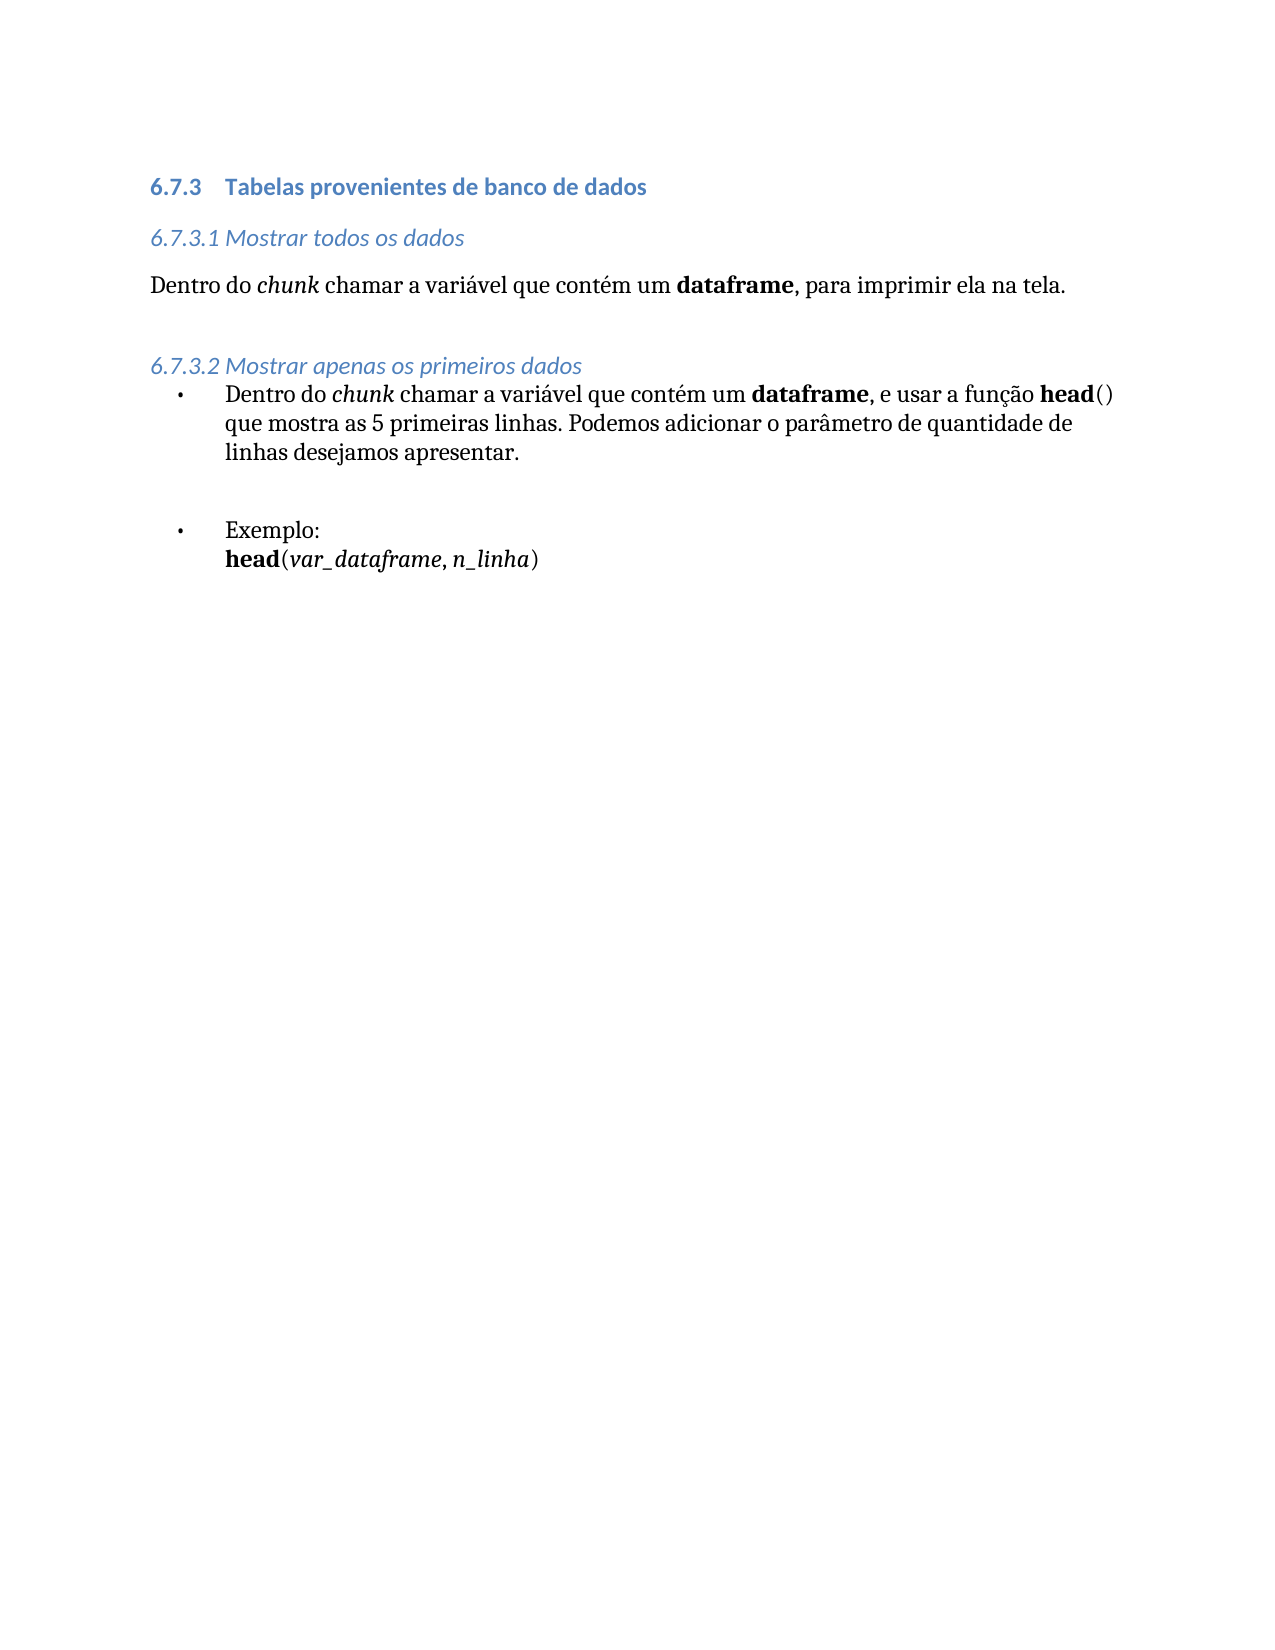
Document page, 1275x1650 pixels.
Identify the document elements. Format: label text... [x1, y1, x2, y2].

list Dentro do chunk chamar a variável que contém um dataframe, e usar a função head() que mostra as 5 primeiras linhas. Podemos adicionar o parâmetro de quantidade de linhas desejamos apresentar. [175, 380, 1125, 495]
text Dentro do chunk chamar a variável que contém um dataframe, para imprimir ela na tela. [150, 271, 1125, 329]
subtitle 6.7.3 Tabelas provenientes de banco de dados [150, 171, 1125, 201]
subtitle 6.7.3.1 Mostrar todos os dados [150, 222, 1125, 253]
list Exemplo: head(var_dataframe, n_linha) [175, 516, 1125, 602]
subtitle 6.7.3.2 Mostrar apenas os primeiros dados [150, 350, 1125, 380]
